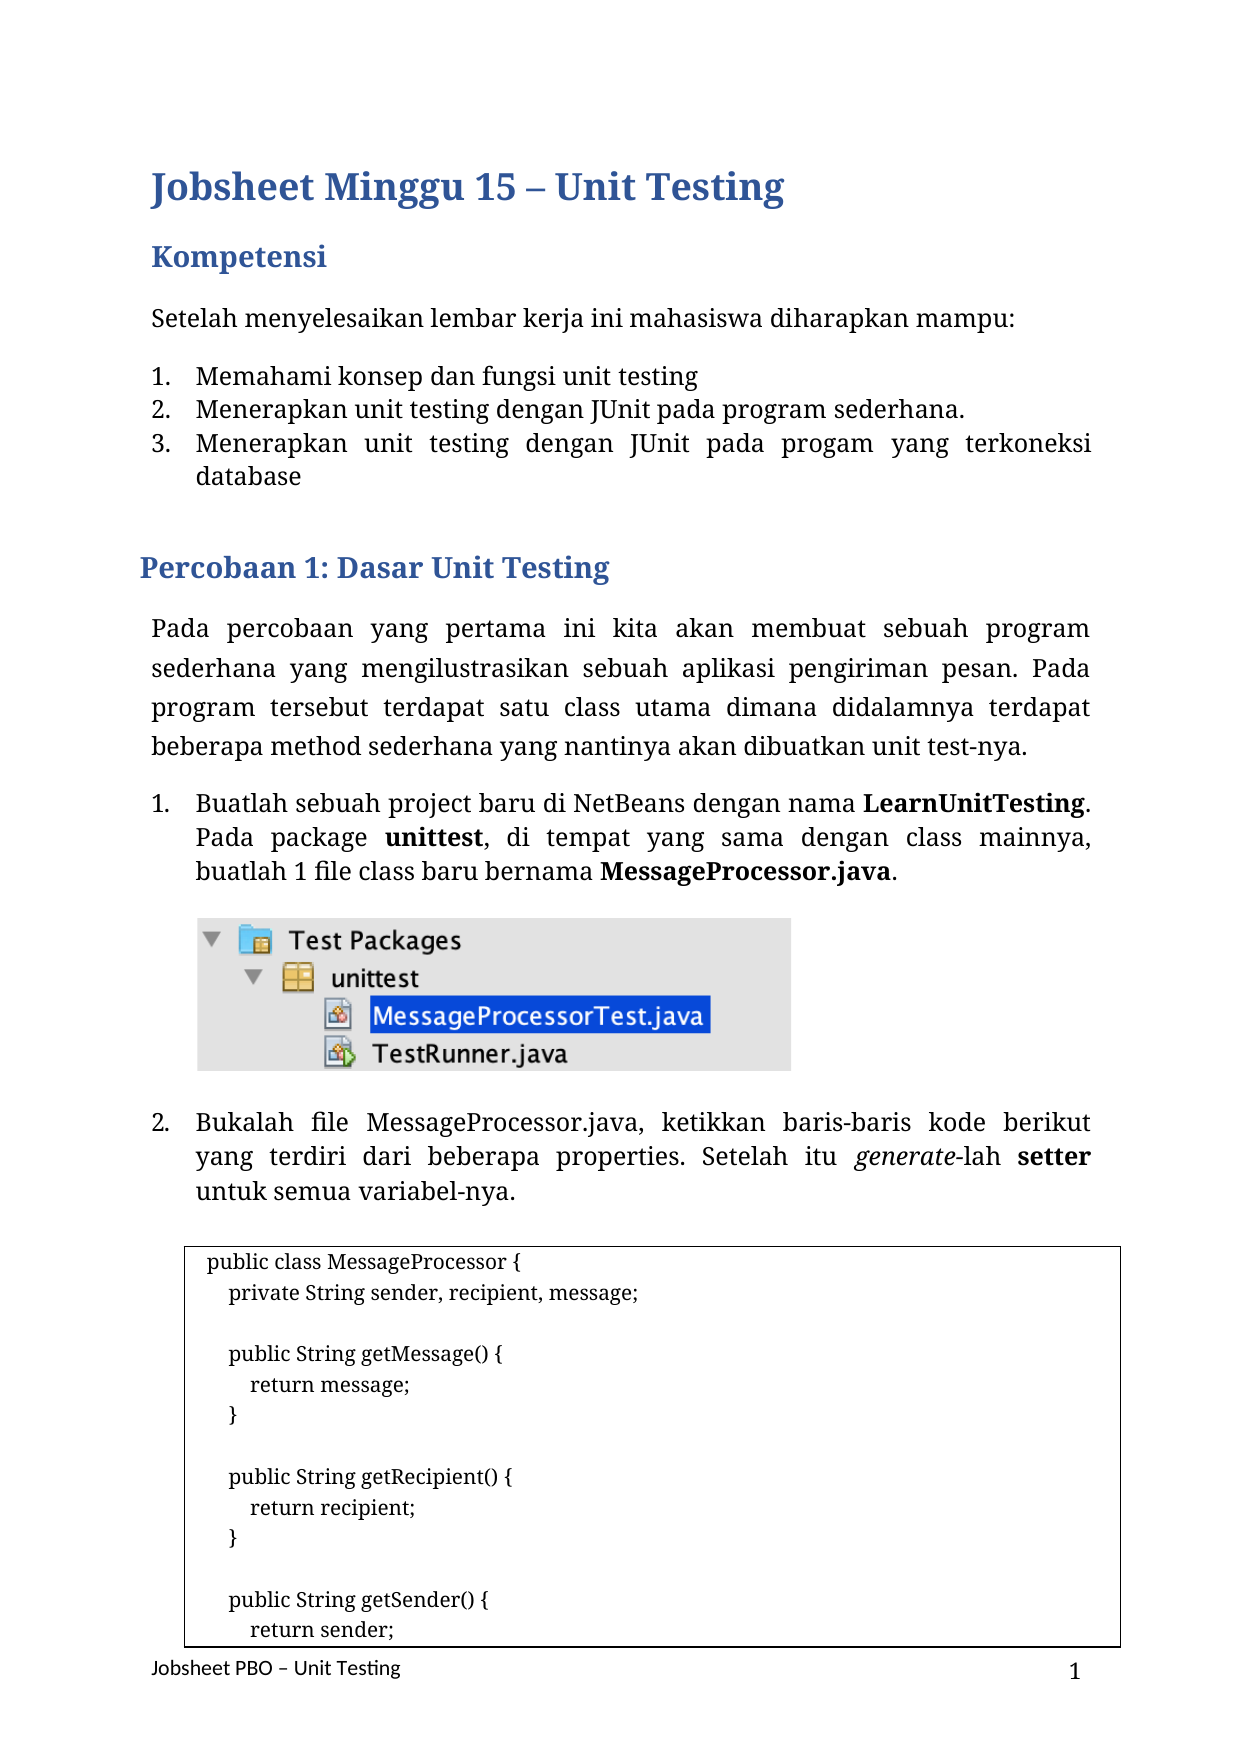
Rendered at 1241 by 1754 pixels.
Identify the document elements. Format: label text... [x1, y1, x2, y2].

text Jobsheet Minggu 15 – Unit Testing [151, 160, 1109, 211]
list Bukalah file MessageProcessor.java, ketikkan baris-baris kode berikut yang terdiri dari beberapa properties. Setelah itu generate-lah setter untuk semua variabel-nya. [151, 1105, 1091, 1207]
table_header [185, 1247, 1120, 1646]
list Menerapkan unit testing dengan JUnit pada program sederhana. [151, 392, 1109, 425]
picture [197, 918, 792, 1071]
subtitle Percobaan 1: Dasar Unit Testing [139, 547, 1109, 587]
text Pada percobaan yang pertama ini kita akan membuat sebuah program sederhana yang mengilustrasikan sebuah aplikasi pengiriman pesan. Pada program tersebut terdapat satu class utama dimana didalamnya terdapat beberapa method sederhana yang nantinya akan dibuatkan unit test-nya. [151, 611, 1091, 763]
text Setelah menyelesaikan lembar kerja ini mahasiswa diharapkan mampu: [151, 301, 1109, 335]
list Buatlah sebuah project baru di NetBeans dengan nama LearnUnitTesting. Pada package unittest, di tempat yang sama dengan class mainnya, buatlah 1 file class baru bernama MessageProcessor.java. [151, 786, 1092, 888]
subtitle Kompetensi [151, 237, 1109, 276]
list Memahami konsep dan fungsi unit testing [151, 358, 1109, 392]
list Menerapkan unit testing dengan JUnit pada progam yang terkoneksi database [151, 426, 1091, 493]
